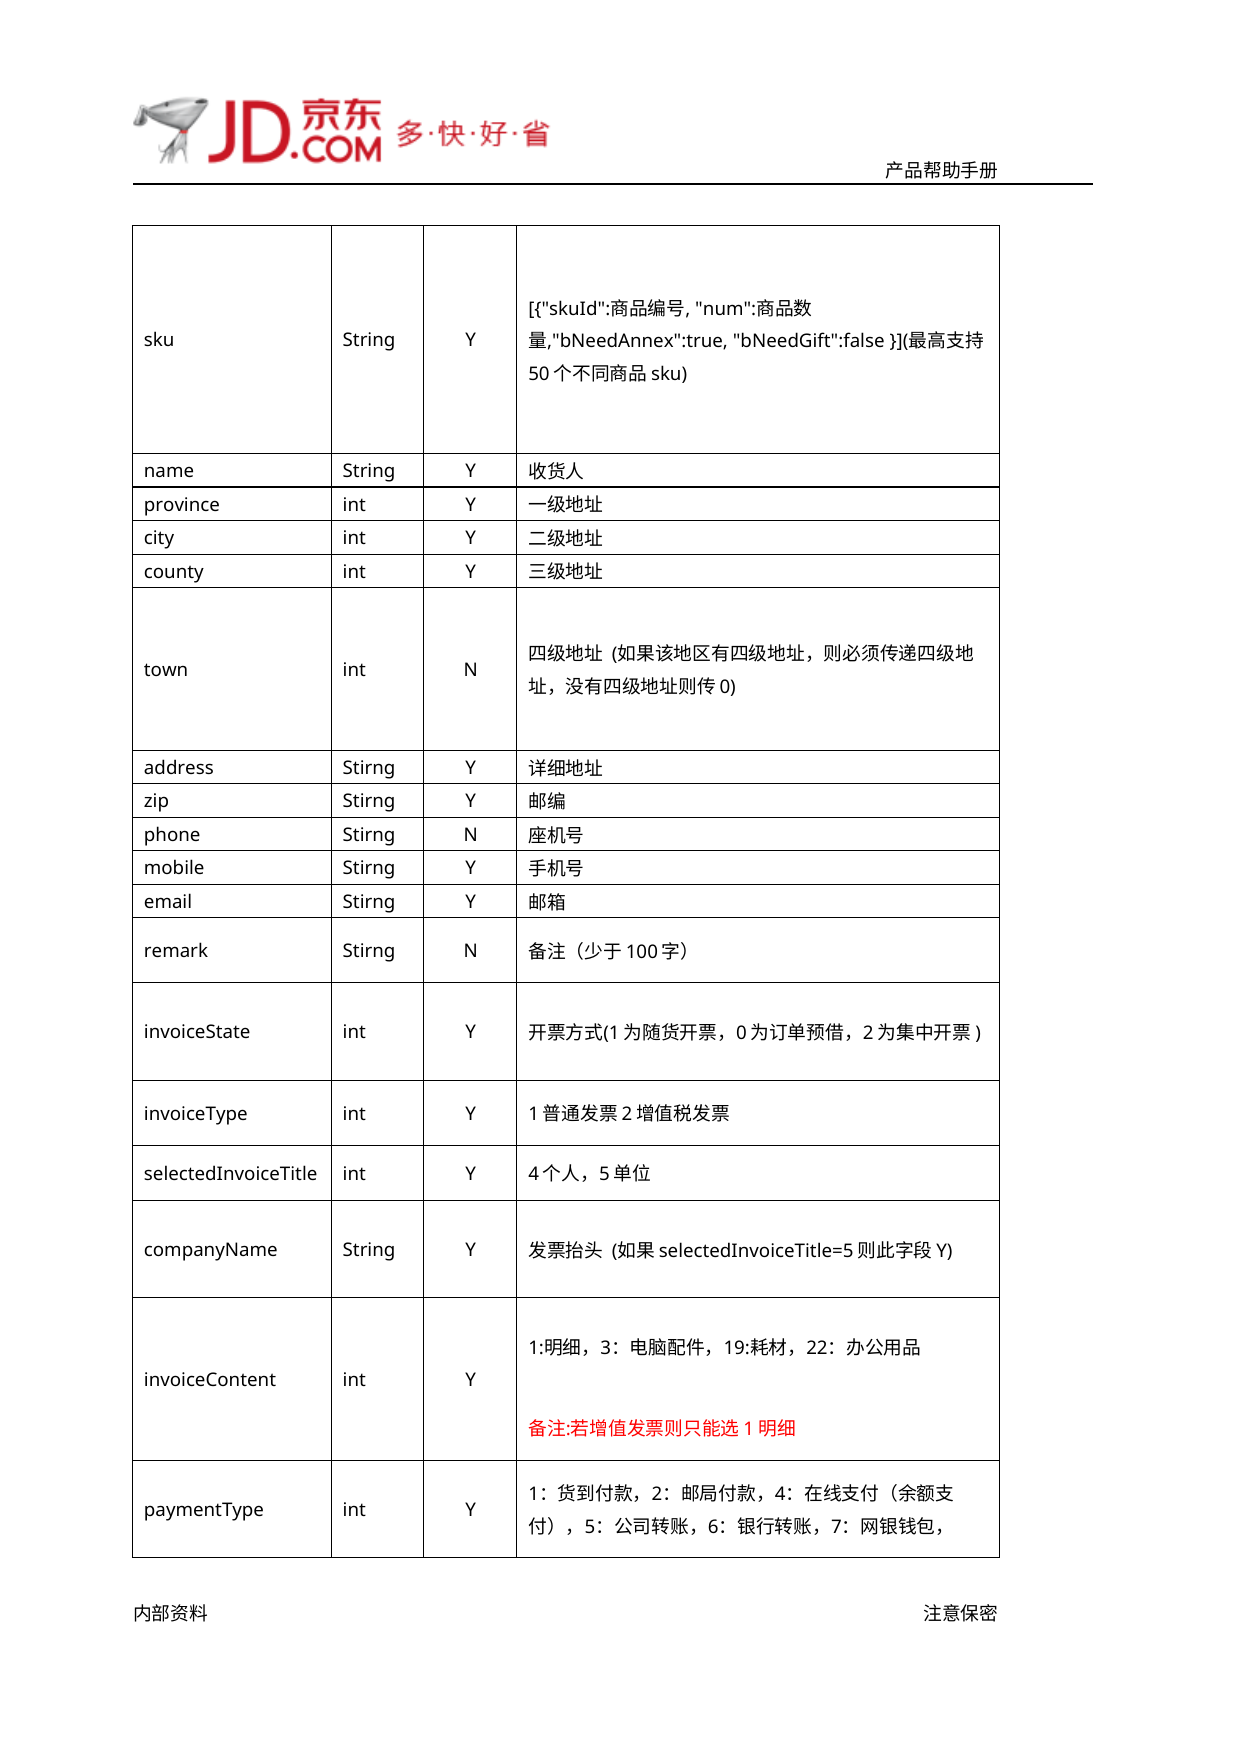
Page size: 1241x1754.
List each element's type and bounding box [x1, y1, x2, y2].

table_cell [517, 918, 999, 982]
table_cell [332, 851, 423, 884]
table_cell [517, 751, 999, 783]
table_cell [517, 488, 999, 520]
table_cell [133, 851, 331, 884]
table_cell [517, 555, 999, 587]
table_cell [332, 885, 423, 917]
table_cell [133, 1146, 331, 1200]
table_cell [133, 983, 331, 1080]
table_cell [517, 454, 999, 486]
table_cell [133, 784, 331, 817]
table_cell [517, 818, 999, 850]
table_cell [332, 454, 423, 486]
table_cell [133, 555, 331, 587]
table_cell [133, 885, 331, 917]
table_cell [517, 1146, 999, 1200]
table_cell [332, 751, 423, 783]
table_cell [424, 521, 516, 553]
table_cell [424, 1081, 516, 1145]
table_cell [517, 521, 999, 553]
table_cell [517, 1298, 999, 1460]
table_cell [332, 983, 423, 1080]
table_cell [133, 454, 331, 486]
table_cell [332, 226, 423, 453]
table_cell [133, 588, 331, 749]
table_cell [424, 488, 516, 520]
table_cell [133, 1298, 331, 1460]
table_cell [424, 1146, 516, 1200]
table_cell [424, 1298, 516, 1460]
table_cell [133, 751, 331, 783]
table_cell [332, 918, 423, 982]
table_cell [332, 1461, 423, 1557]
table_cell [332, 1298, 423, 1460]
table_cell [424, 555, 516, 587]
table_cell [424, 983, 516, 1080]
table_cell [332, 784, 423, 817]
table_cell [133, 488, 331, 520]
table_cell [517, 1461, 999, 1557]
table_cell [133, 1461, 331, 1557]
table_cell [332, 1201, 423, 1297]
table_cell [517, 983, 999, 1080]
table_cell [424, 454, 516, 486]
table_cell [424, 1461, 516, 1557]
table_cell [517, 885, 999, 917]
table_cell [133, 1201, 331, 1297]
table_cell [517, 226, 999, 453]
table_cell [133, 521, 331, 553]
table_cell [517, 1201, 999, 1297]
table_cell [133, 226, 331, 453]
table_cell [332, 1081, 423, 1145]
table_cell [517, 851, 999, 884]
picture [132, 84, 555, 178]
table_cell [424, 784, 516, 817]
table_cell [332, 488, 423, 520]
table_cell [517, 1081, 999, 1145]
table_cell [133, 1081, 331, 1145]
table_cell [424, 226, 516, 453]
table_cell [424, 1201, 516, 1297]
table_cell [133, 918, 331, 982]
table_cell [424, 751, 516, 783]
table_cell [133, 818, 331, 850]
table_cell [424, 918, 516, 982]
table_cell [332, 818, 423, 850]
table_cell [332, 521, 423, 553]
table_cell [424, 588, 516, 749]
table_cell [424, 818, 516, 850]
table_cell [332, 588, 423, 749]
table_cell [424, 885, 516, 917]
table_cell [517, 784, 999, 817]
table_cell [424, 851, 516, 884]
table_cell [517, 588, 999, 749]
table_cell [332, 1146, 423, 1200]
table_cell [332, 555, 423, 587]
